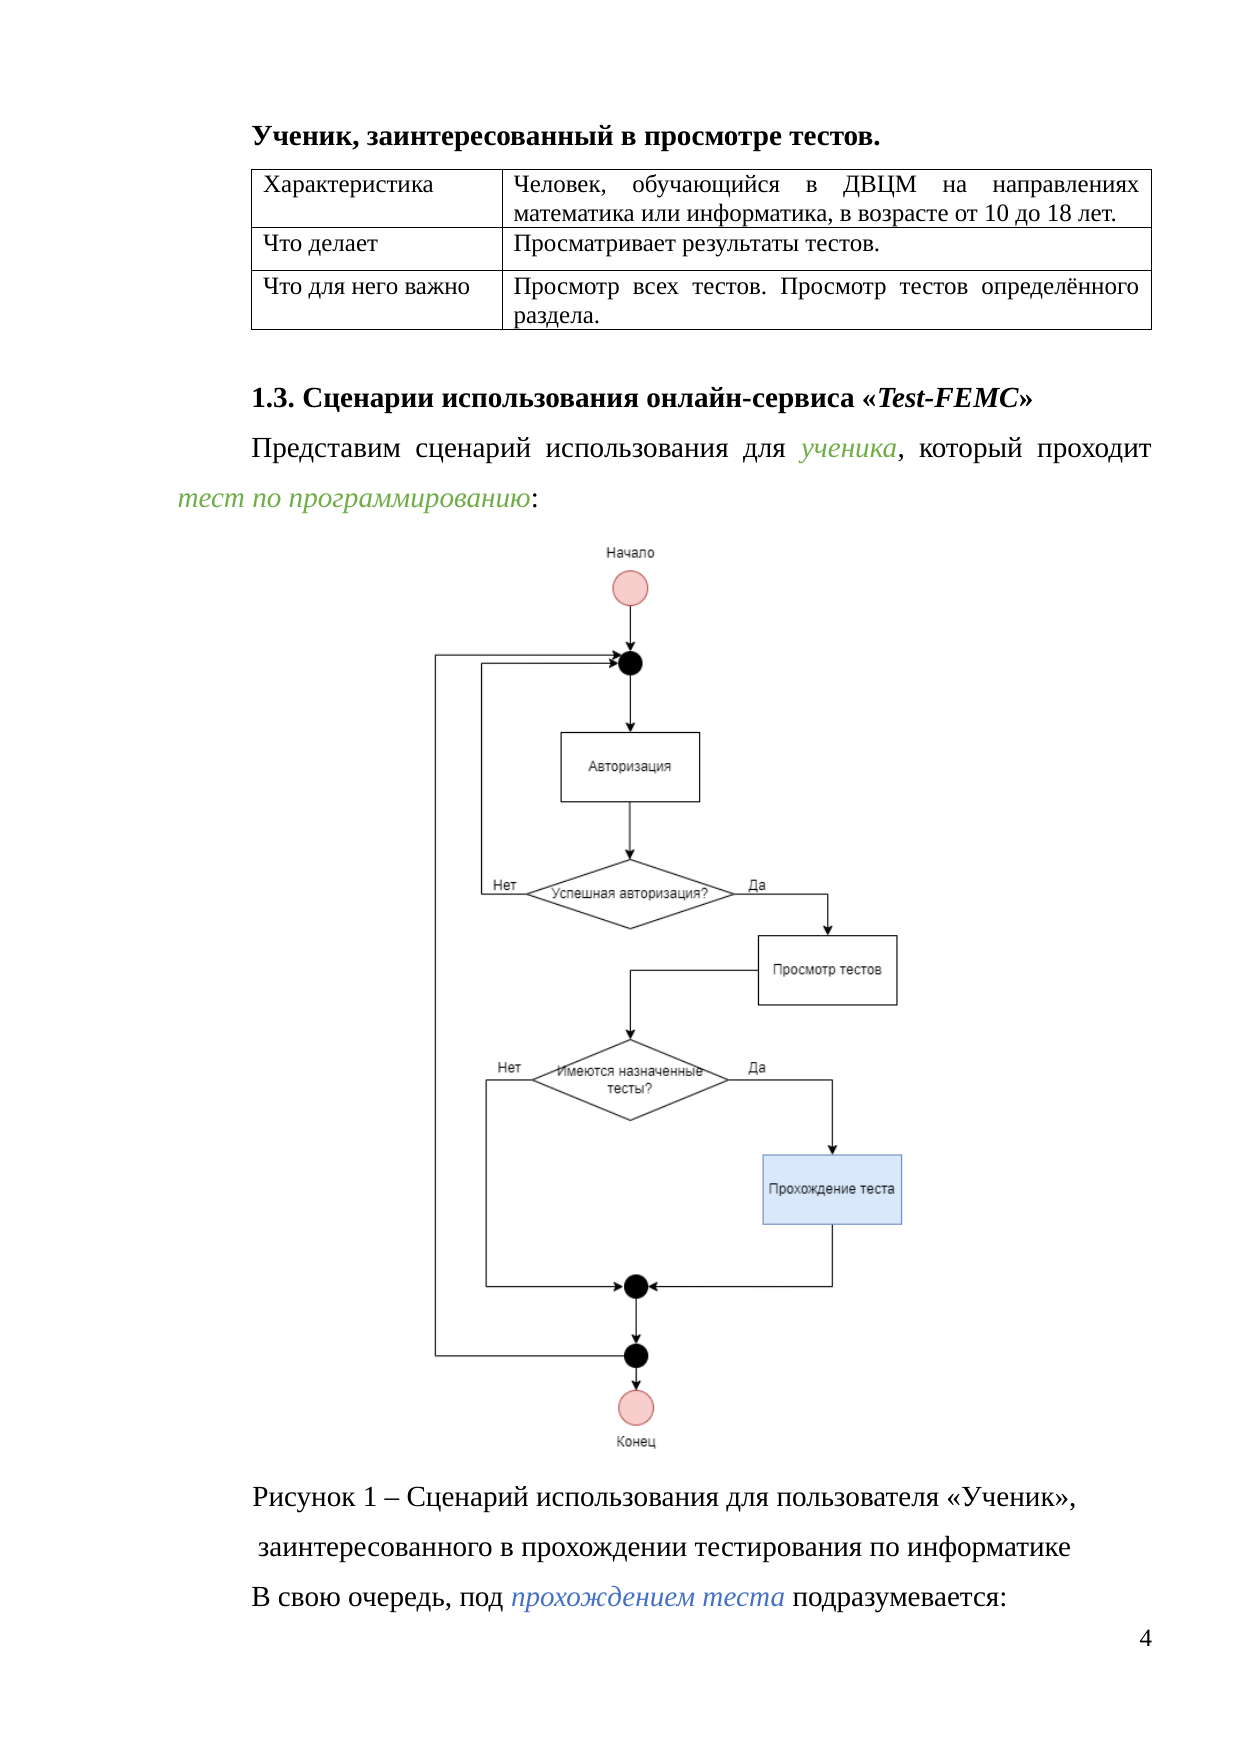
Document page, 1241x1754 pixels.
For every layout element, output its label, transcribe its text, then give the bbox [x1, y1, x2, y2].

table_cell Что для него важно [252, 271, 502, 328]
picture [421, 530, 908, 1465]
text 1.3. Сценарии использования онлайн-сервиса «Test-FEMC» [177, 380, 1152, 413]
text В свою очередь, под прохождением теста подразумевается: [177, 1579, 1152, 1613]
text Представим сценарий использования для ученика, который проходит тест по программированию: [177, 430, 1152, 514]
text Рисунок 1 – Сценарий использования для пользователя «Ученик», заинтересованного в прохождении тестирования по информатике [177, 1479, 1152, 1563]
table_cell Просмотр всех тестов. Просмотр тестов определённого раздела. [503, 271, 1151, 328]
table_header Характеристика [252, 170, 502, 227]
table_cell Просматривает результаты тестов. [503, 228, 1151, 270]
table_cell Что делает [252, 228, 502, 270]
table_header Человек, обучающийся в ДВЦМ на направлениях математика или информатика, в возрасте от 10 до 18 лет. [503, 170, 1151, 227]
list Ученик, заинтересованный в просмотре тестов. [251, 118, 1152, 152]
